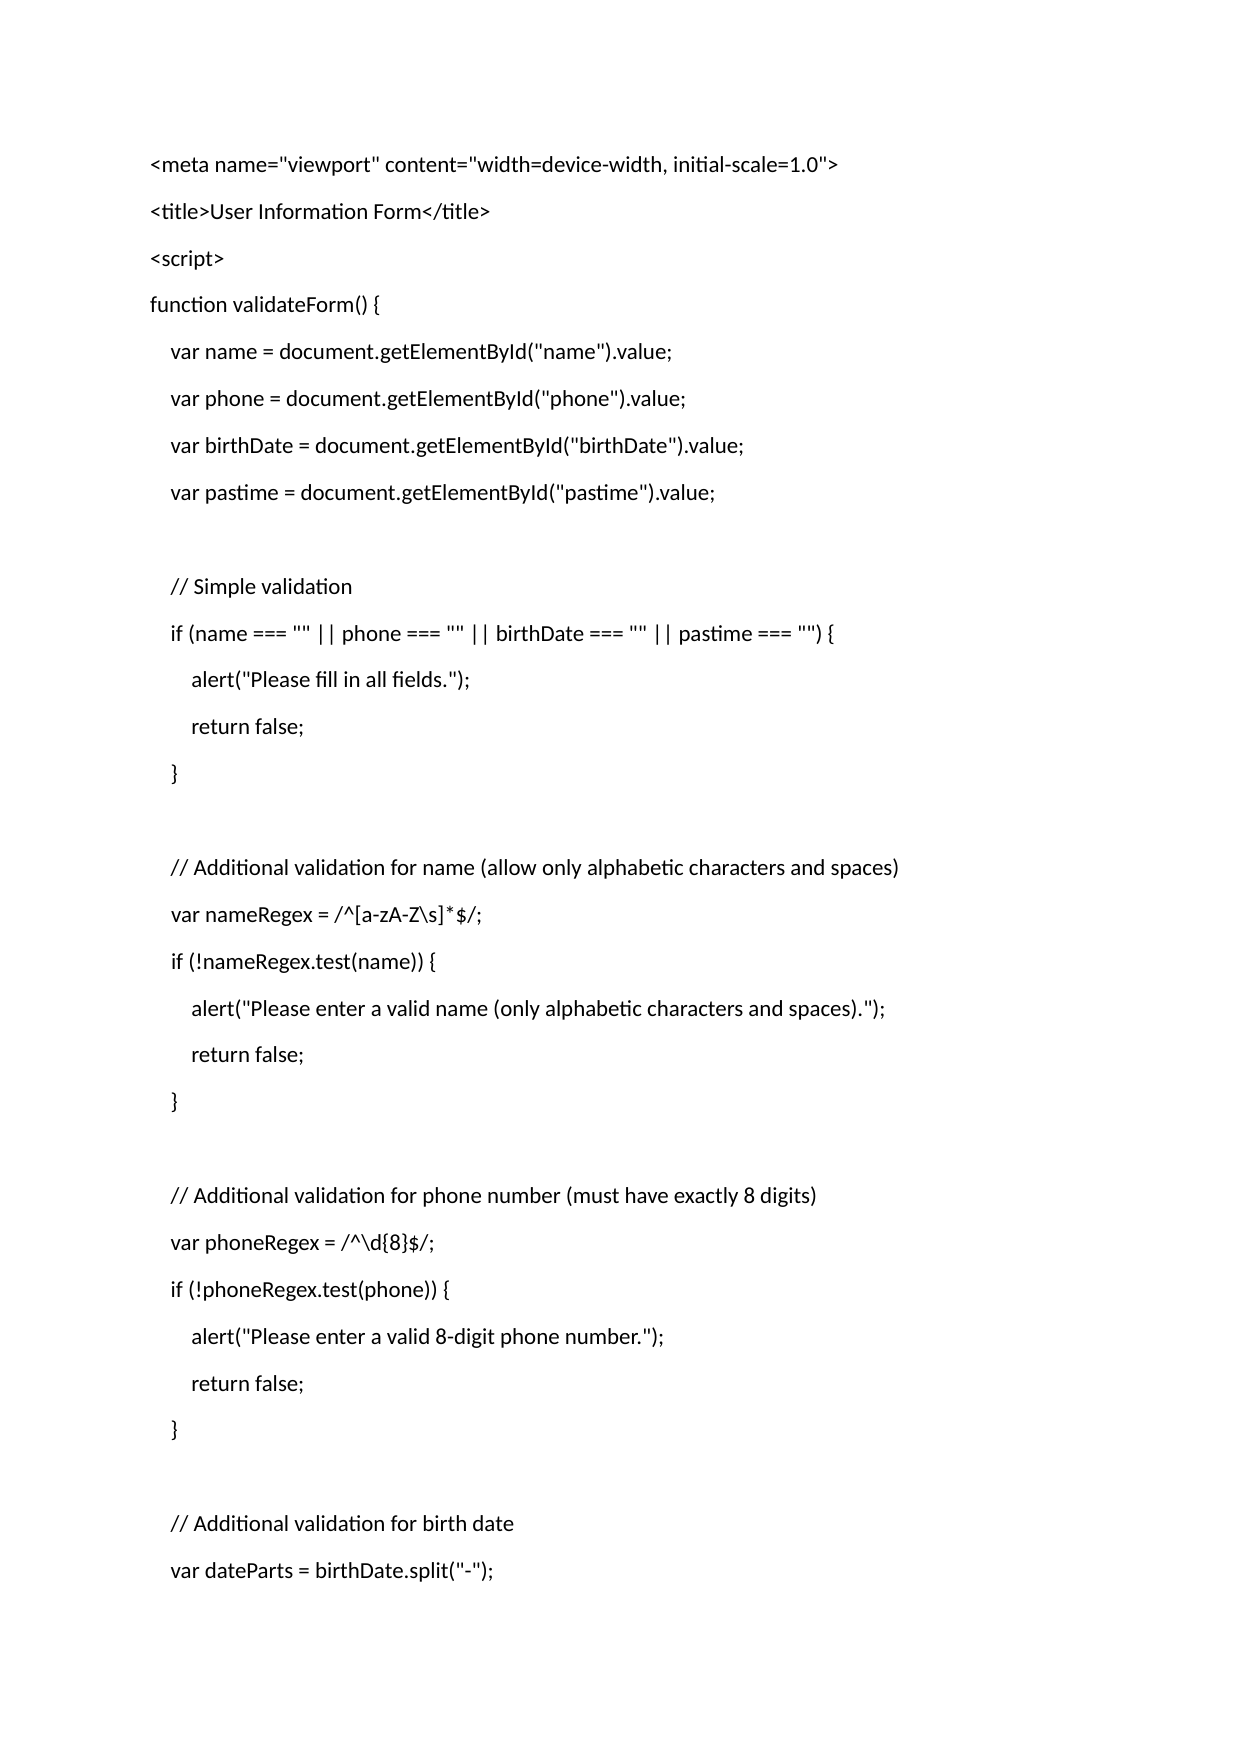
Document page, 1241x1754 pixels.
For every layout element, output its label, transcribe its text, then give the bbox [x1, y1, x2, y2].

text alert("Please enter a valid name (only alphabetic characters and spaces)."); [150, 994, 1090, 1022]
text if (!phoneRegex.test(phone)) { [150, 1275, 1090, 1303]
text // Additional validation for birth date [150, 1509, 1090, 1537]
text var nameRegex = /^[a-zA-Z\s]*$/; [150, 900, 1090, 928]
text // Simple validation [150, 572, 1090, 600]
text alert("Please fill in all fields."); [150, 666, 1090, 694]
text if (name === "" || phone === "" || birthDate === "" || pastime === "") { [150, 619, 1090, 647]
text } [150, 1087, 1090, 1116]
text var name = document.getElementById("name").value; [150, 337, 1090, 366]
text } [150, 1416, 1090, 1444]
text var phoneRegex = /^\d{8}$/; [150, 1228, 1090, 1256]
text return false; [150, 1041, 1090, 1069]
text <title>User Information Form</title> [150, 197, 1090, 225]
text // Additional validation for phone number (must have exactly 8 digits) [150, 1181, 1090, 1209]
text // Additional validation for name (allow only alphabetic characters and spaces) [150, 853, 1090, 881]
text var birthDate = document.getElementById("birthDate").value; [150, 431, 1090, 459]
text function validateForm() { [150, 291, 1090, 319]
text var phone = document.getElementById("phone").value; [150, 384, 1090, 412]
text <script> [150, 244, 1090, 272]
text } [150, 759, 1090, 787]
text <meta name="viewport" content="width=device-width, initial-scale=1.0"> [150, 150, 1090, 178]
text var pastime = document.getElementById("pastime").value; [150, 478, 1090, 506]
text return false; [150, 1369, 1090, 1397]
text return false; [150, 712, 1090, 741]
text var dateParts = birthDate.split("-"); [150, 1556, 1090, 1584]
text if (!nameRegex.test(name)) { [150, 947, 1090, 975]
text alert("Please enter a valid 8-digit phone number."); [150, 1322, 1090, 1350]
